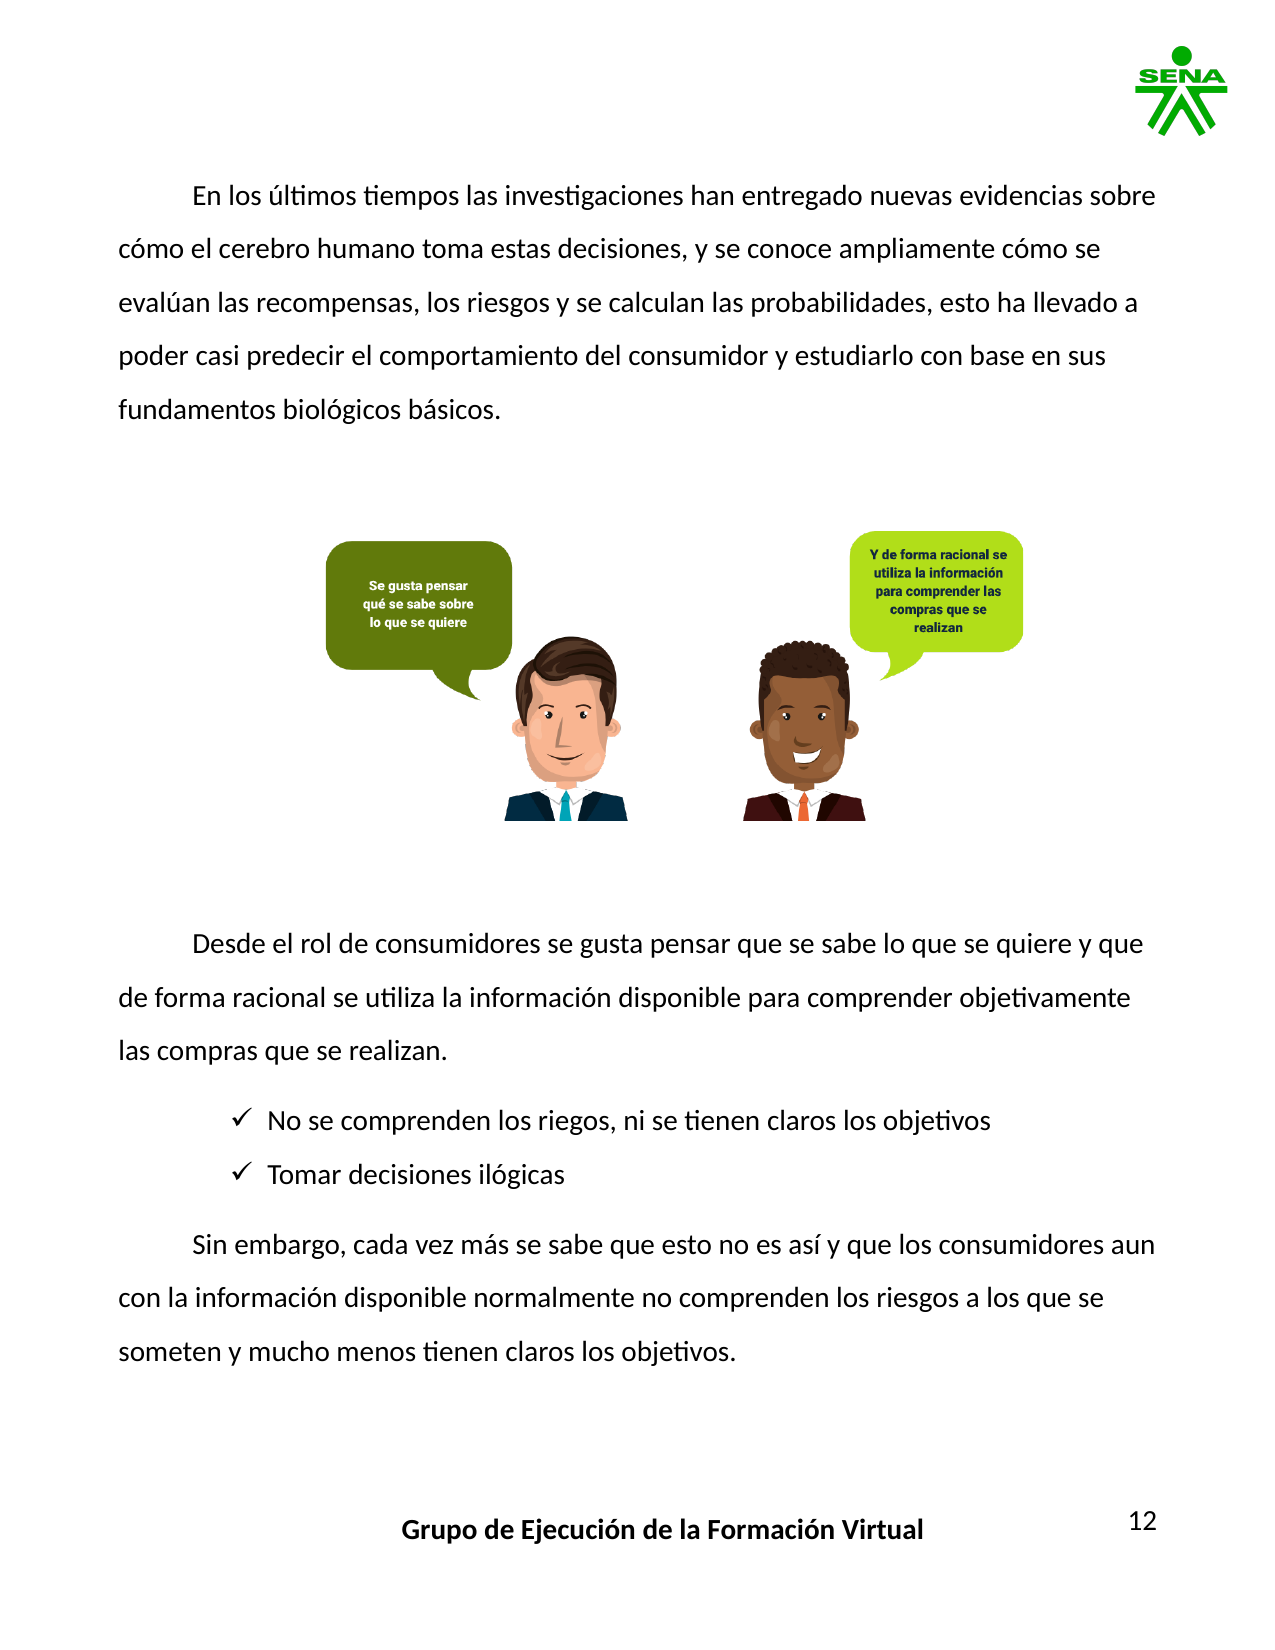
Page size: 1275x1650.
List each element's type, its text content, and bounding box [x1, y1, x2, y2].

list No se comprenden los riegos, ni se tienen claros los objetivos [229, 1102, 1157, 1138]
picture [1135, 46, 1228, 136]
text Sin embargo, cada vez más se sabe que esto no es así y que los consumidores aun con la información disponible normalmente no comprenden los riesgos a los que se someten y mucho menos tienen claros los objetivos. [118, 1226, 1157, 1368]
list Tomar decisiones ilógicas [229, 1156, 1157, 1192]
picture [325, 531, 1024, 821]
text Desde el rol de consumidores se gusta pensar que se sabe lo que se quiere y que de forma racional se utiliza la información disponible para comprender objetivamente las compras que se realizan. [118, 926, 1157, 1068]
